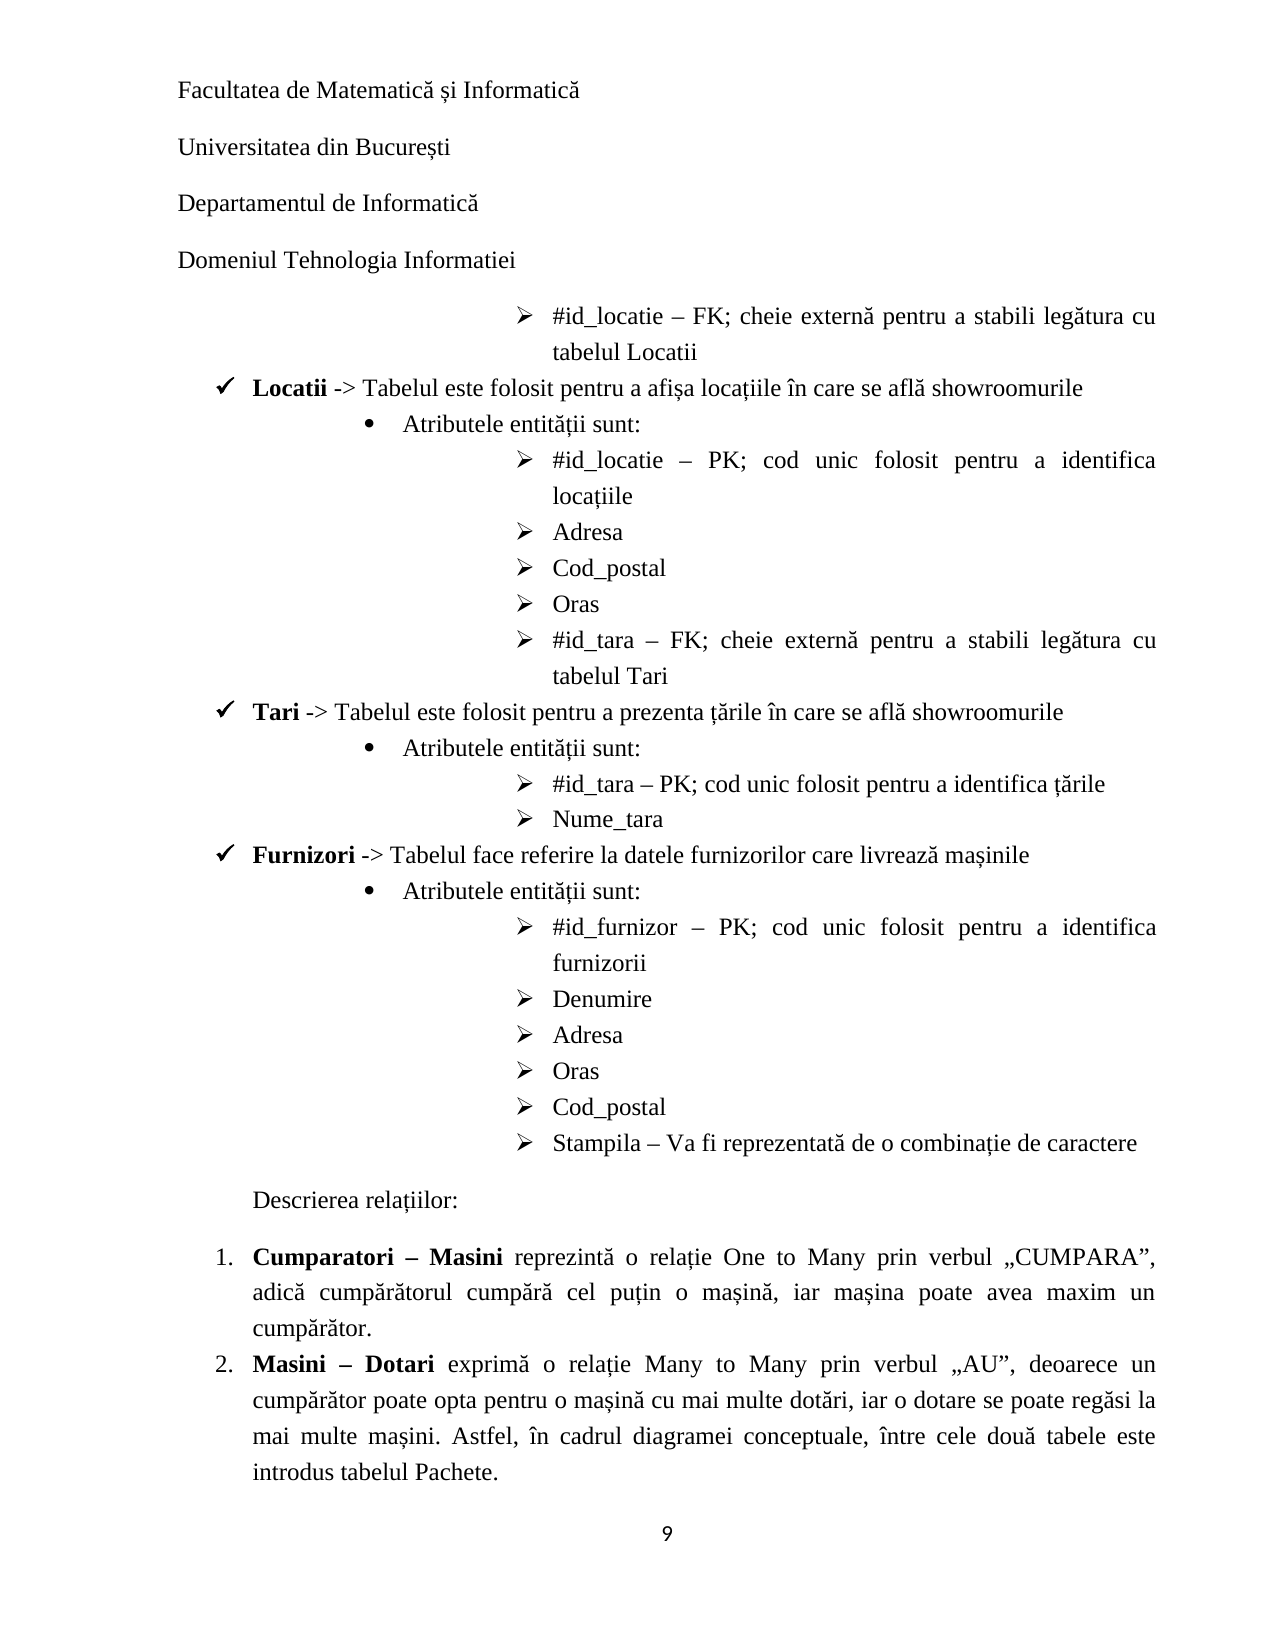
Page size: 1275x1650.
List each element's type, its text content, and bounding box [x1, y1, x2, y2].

list Cod_postal [515, 553, 1157, 582]
list Locatii -> Tabelul este folosit pentru a afișa locațiile în care se află showroomurile [215, 373, 1157, 402]
list Cod_postal [515, 1092, 1157, 1121]
list Atributele entității sunt: [365, 733, 1157, 761]
list Tari -> Tabelul este folosit pentru a prezenta țările în care se află showroomurile [215, 697, 1157, 726]
list Cumparatori – Masini reprezintă o relație One to Many prin verbul „CUMPARA”, adică cumpărătorul cumpără cel puțin o mașină, iar mașina poate avea maxim un cumpărător. [215, 1242, 1157, 1342]
list Oras [515, 1056, 1157, 1085]
list Atributele entității sunt: [365, 876, 1157, 905]
list Adresa [515, 1020, 1157, 1049]
list #id_locatie – FK; cheie externă pentru a stabili legătura cu tabelul Locatii [515, 301, 1157, 366]
list Oras [515, 589, 1157, 618]
list #id_locatie – PK; cod unic folosit pentru a identifica locațiile [515, 445, 1157, 510]
list Atributele entității sunt: [365, 409, 1157, 438]
list Stampila – Va fi reprezentată de o combinație de caractere [515, 1128, 1157, 1157]
list #id_tara – FK; cheie externă pentru a stabili legătura cu tabelul Tari [515, 625, 1157, 689]
list Denumire [515, 984, 1157, 1013]
list Adresa [515, 517, 1157, 546]
list #id_furnizor – PK; cod unic folosit pentru a identifica furnizorii [515, 912, 1157, 977]
list Furnizori -> Tabelul face referire la datele furnizorilor care livrează mașinile [215, 841, 1157, 869]
list #id_tara – PK; cod unic folosit pentru a identifica țările [515, 769, 1157, 797]
text Descrierea relațiilor: [177, 1185, 1157, 1213]
list Masini – Dotari exprimă o relație Many to Many prin verbul „AU”, deoarece un cumpărător poate opta pentru o mașină cu mai multe dotări, iar o dotare se poate regăsi la mai multe mașini. Astfel, în cadrul diagramei conceptuale, între cele două tabele este introdus tabelul Pachete. [215, 1349, 1157, 1486]
list Nume_tara [515, 804, 1157, 833]
